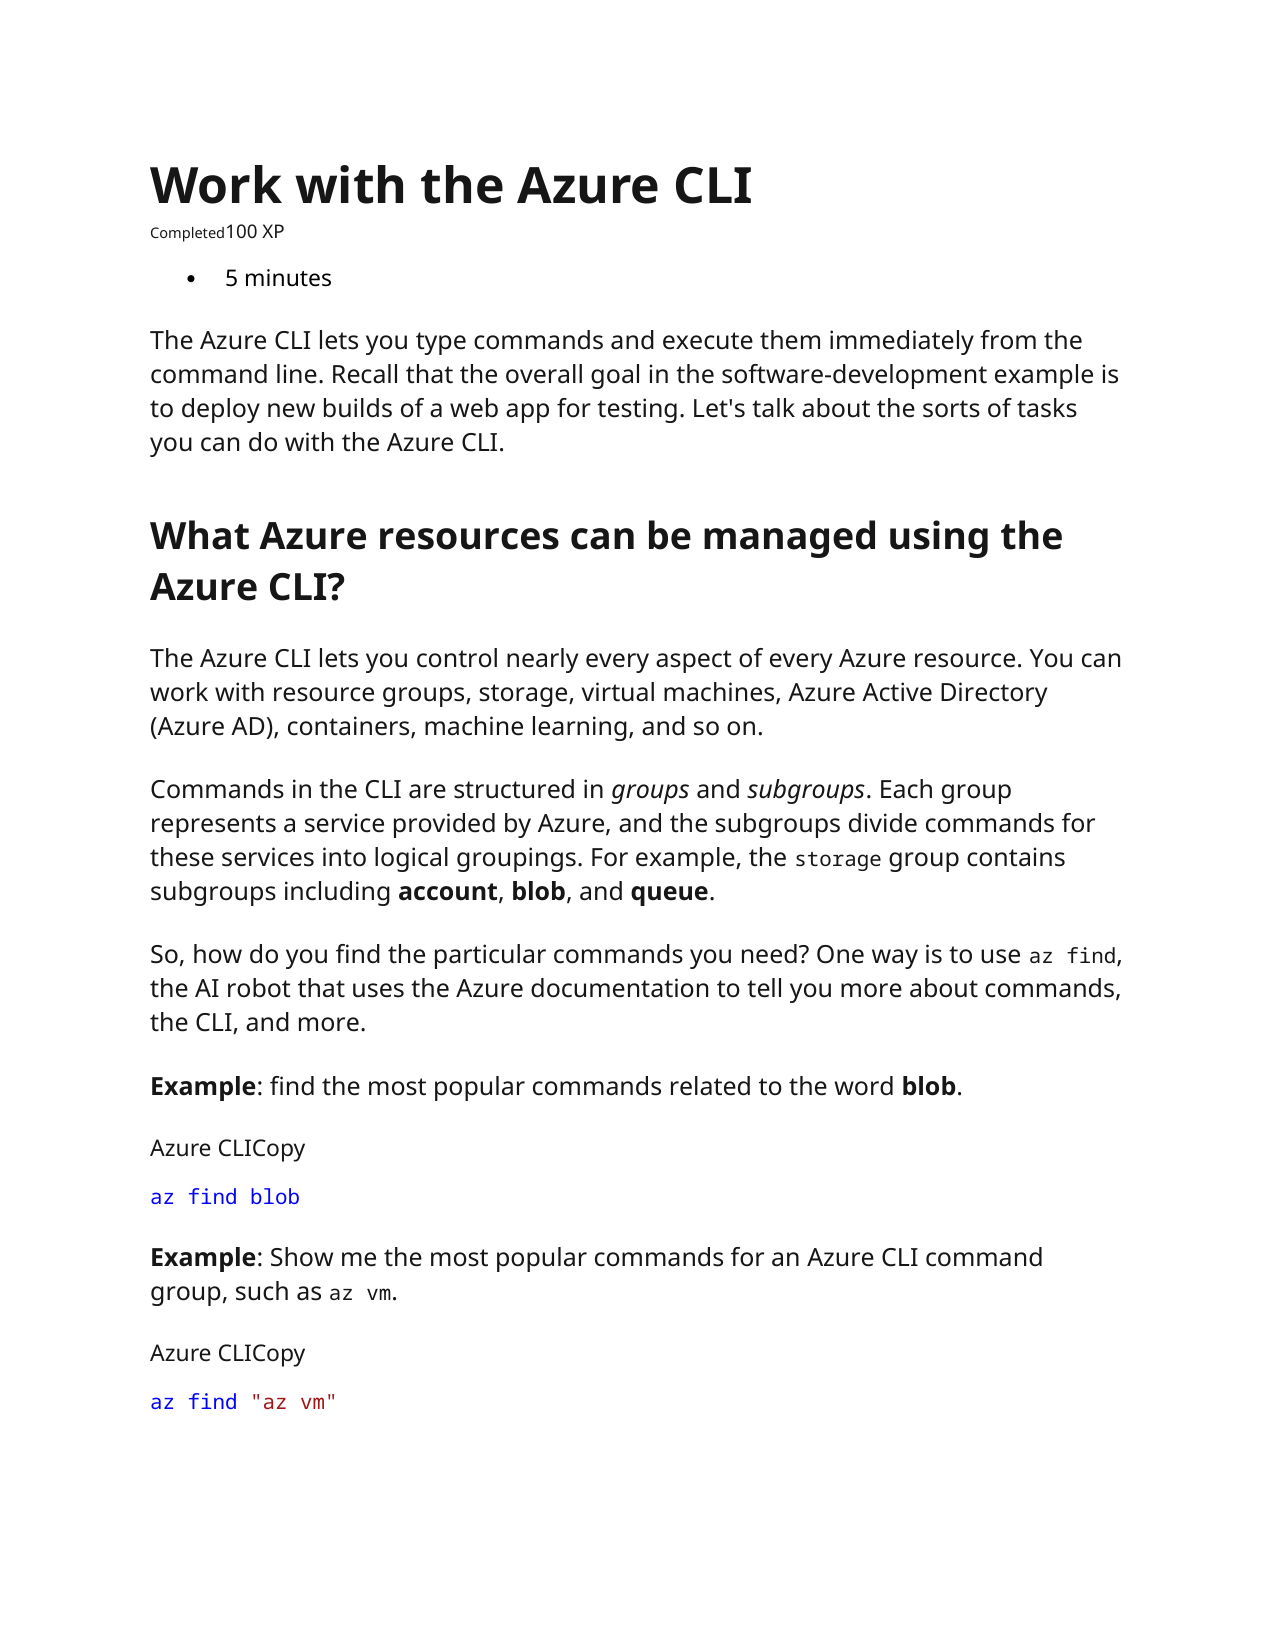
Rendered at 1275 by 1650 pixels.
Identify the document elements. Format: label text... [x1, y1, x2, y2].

text az find blob [150, 1182, 1125, 1210]
text Commands in the CLI are structured in groups and subgroups. Each group represents a service provided by Azure, and the subgroups divide commands for these services into logical groupings. For example, the storage group contains subgroups including account, blob, and queue. [150, 772, 1125, 908]
text Example: find the most popular commands related to the word blob. [150, 1068, 1125, 1102]
subtitle Work with the Azure CLI [150, 150, 1125, 218]
text Example: Show me the most popular commands for an Azure CLI command group, such as az vm. [150, 1239, 1125, 1308]
text Completed100 XP [150, 218, 1125, 244]
text Azure CLICopy [150, 1337, 1125, 1368]
list 5 minutes [187, 262, 1125, 293]
text The Azure CLI lets you type commands and execute them immediately from the command line. Recall that the overall goal in the software-development example is to deploy new builds of a web app for testing. Let's talk about the sorts of tasks you can do with the Azure CLI. [150, 323, 1125, 459]
text Azure CLICopy [150, 1132, 1125, 1163]
text The Azure CLI lets you control nearly every aspect of every Azure resource. You can work with resource groups, storage, virtual machines, Azure Active Directory (Azure AD), containers, machine learning, and so on. [150, 640, 1125, 742]
text So, how do you find the particular commands you need? One way is to use az find, the AI robot that uses the Azure documentation to tell you more about commands, the CLI, and more. [150, 937, 1125, 1039]
text az find "az vm" [150, 1387, 1125, 1416]
subtitle What Azure resources can be managed using the Azure CLI? [150, 509, 1125, 611]
